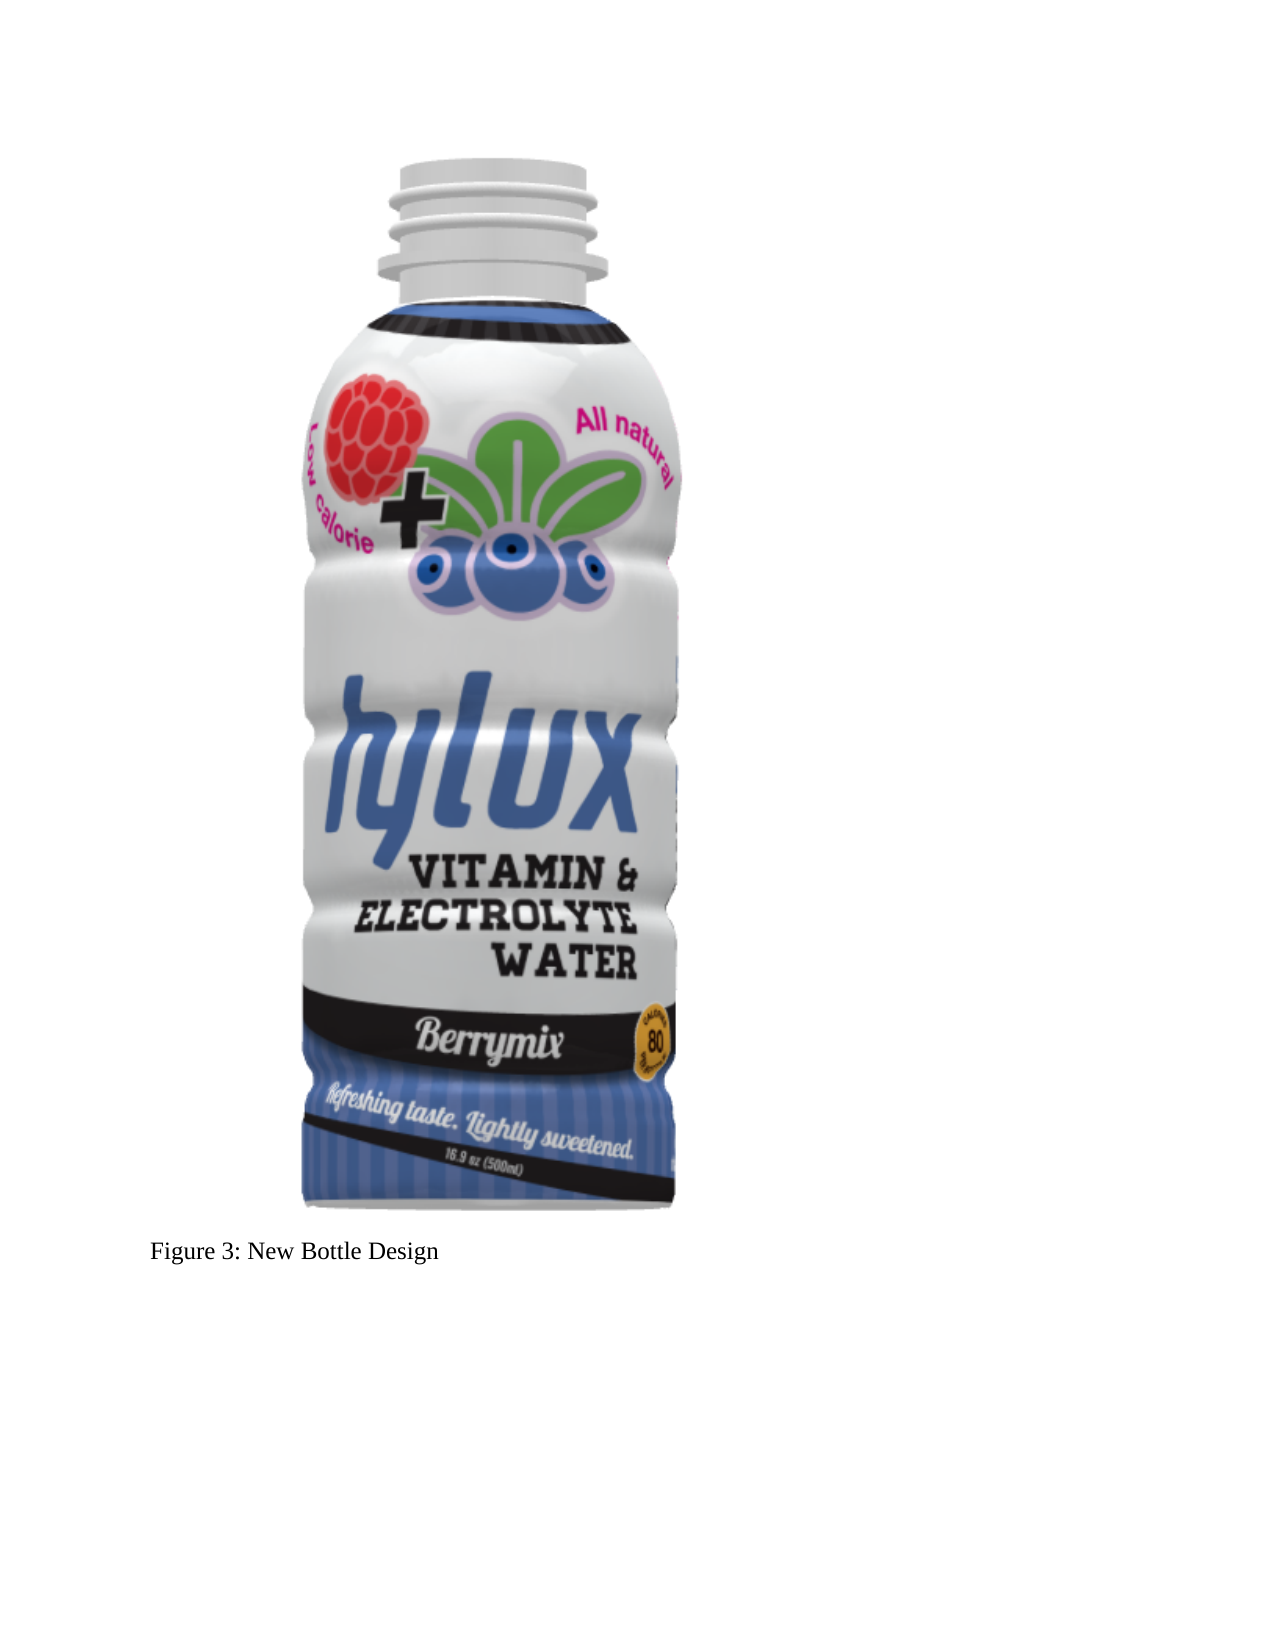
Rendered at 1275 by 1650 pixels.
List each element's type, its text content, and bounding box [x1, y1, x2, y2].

picture [150, 150, 773, 1236]
text Figure 3: New Bottle Design [150, 1236, 1125, 1264]
